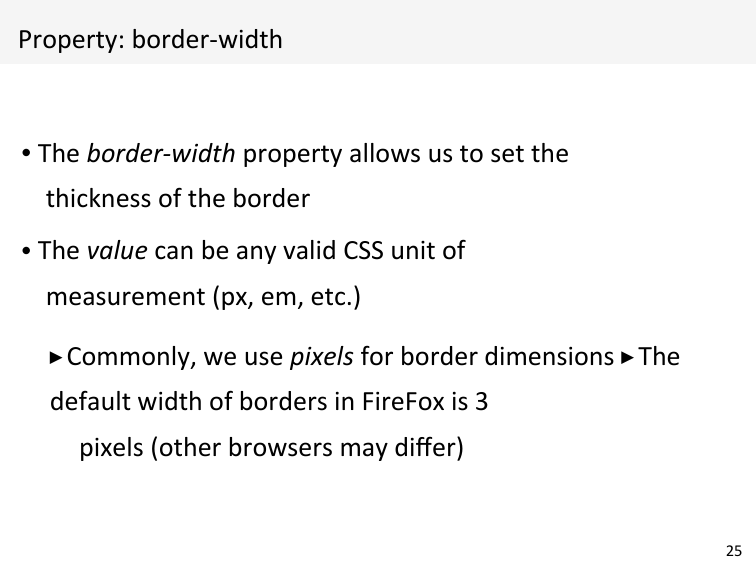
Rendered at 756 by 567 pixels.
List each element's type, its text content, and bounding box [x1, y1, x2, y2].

text • The value can be any valid CSS unit of measurement (px, em, etc.) [20, 232, 553, 312]
text Property: border-width [18, 21, 745, 55]
text • The border-width property allows us to set the thickness of the border [20, 134, 666, 214]
text ▶ Commonly, we use pixels for border dimensions ▶ The default width of borders in FireFox is 3 [49, 338, 729, 418]
text pixels (other browsers may diﬀer) [79, 429, 745, 463]
text 25 [726, 540, 745, 561]
